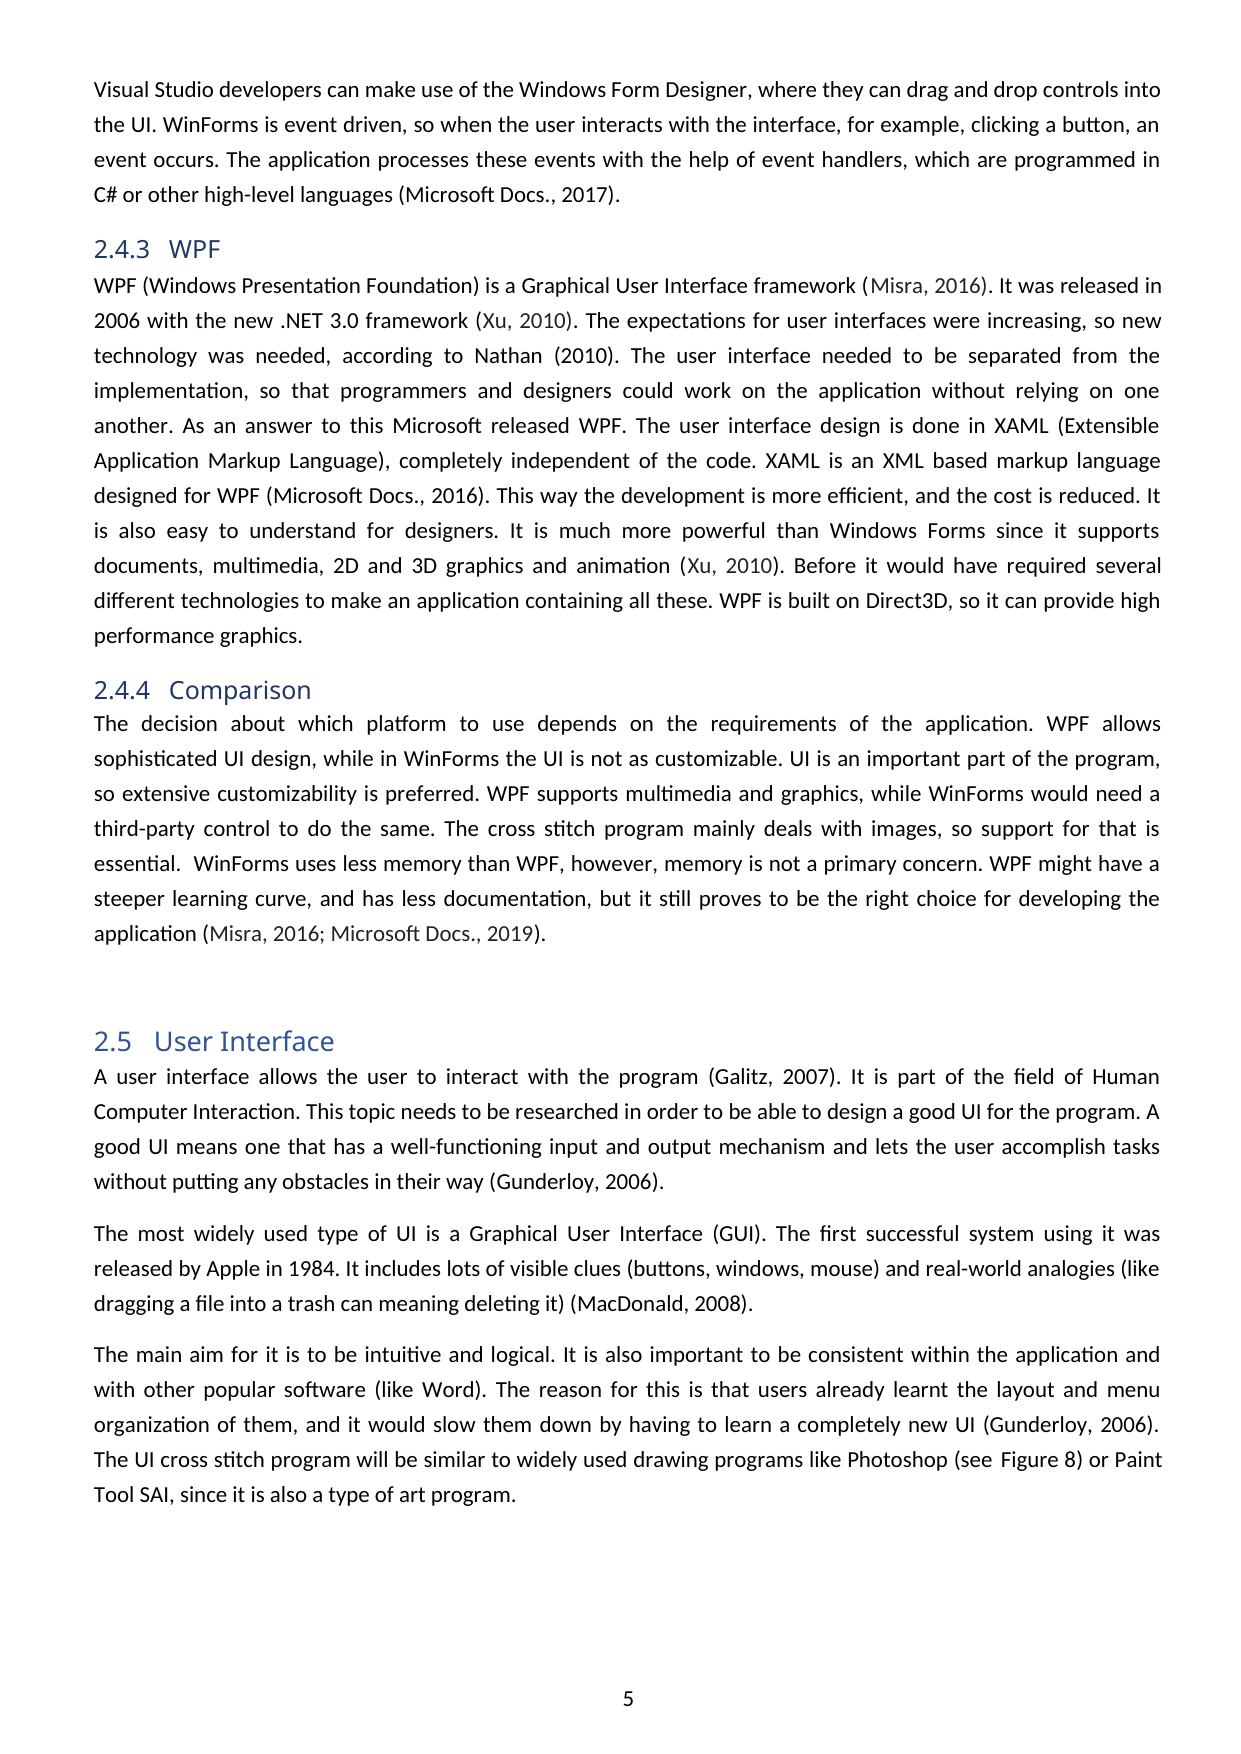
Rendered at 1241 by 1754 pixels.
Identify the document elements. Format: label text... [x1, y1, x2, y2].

text A user interface allows the user to interact with the program (Galitz, 2007). It is part of the field of Human Computer Interaction. This topic needs to be researched in order to be able to design a good UI for the program. A good UI means one that has a well-functioning input and output mechanism and lets the user accomplish tasks without putting any obstacles in their way (Gunderloy, 2006). [94, 1062, 1162, 1195]
text WPF (Windows Presentation Foundation) is a Graphical User Interface framework (Misra, 2016). It was released in 2006 with the new .NET 3.0 framework (Xu, 2010). The expectations for user interfaces were increasing, so new technology was needed, according to Nathan (2010). The user interface needed to be separated from the implementation, so that programmers and designers could work on the application without relying on one another. As an answer to this Microsoft released WPF. The user interface design is done in XAML (Extensible Application Markup Language), completely independent of the code. XAML is an XML based markup language designed for WPF (Microsoft Docs., 2016). This way the development is more efficient, and the cost is reduced. It is also easy to understand for designers. It is much more powerful than Windows Forms since it supports documents, multimedia, 2D and 3D graphics and animation (Xu, 2010). Before it would have required several different technologies to make an application containing all these. WPF is built on Direct3D, so it can provide high performance graphics. [94, 271, 1162, 649]
text The decision about which platform to use depends on the requirements of the application. WPF allows sophisticated UI design, while in WinForms the UI is not as customizable. UI is an important part of the program, so extensive customizability is preferred. WPF supports multimedia and graphics, while WinForms would need a third-party control to do the same. The cross stitch program mainly deals with images, so support for that is essential. WinForms uses less memory than WPF, however, memory is not a primary concern. WPF might have a steeper learning curve, and has less documentation, but it still proves to be the right choice for developing the application (Misra, 2016; Microsoft Docs., 2019). [94, 709, 1162, 947]
text The most widely used type of UI is a Graphical User Interface (GUI). The first successful system using it was released by Apple in 1984. It includes lots of visible clues (buttons, windows, mouse) and real-world analogies (like dragging a file into a trash can meaning deleting it) (MacDonald, 2008). [94, 1219, 1162, 1317]
subtitle User Interface [94, 1022, 1162, 1059]
subtitle Comparison [94, 672, 1162, 706]
subtitle WPF [94, 232, 1162, 266]
text The main aim for it is to be intuitive and logical. It is also important to be consistent within the application and with other popular software (like Word). The reason for this is that users already learnt the layout and menu organization of them, and it would slow them down by having to learn a completely new UI (Gunderloy, 2006). The UI cross stitch program will be similar to widely used drawing programs like Photoshop (see Figure 8) or Paint Tool SAI, since it is also a type of art program. [94, 1341, 1162, 1509]
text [94, 75, 1162, 208]
